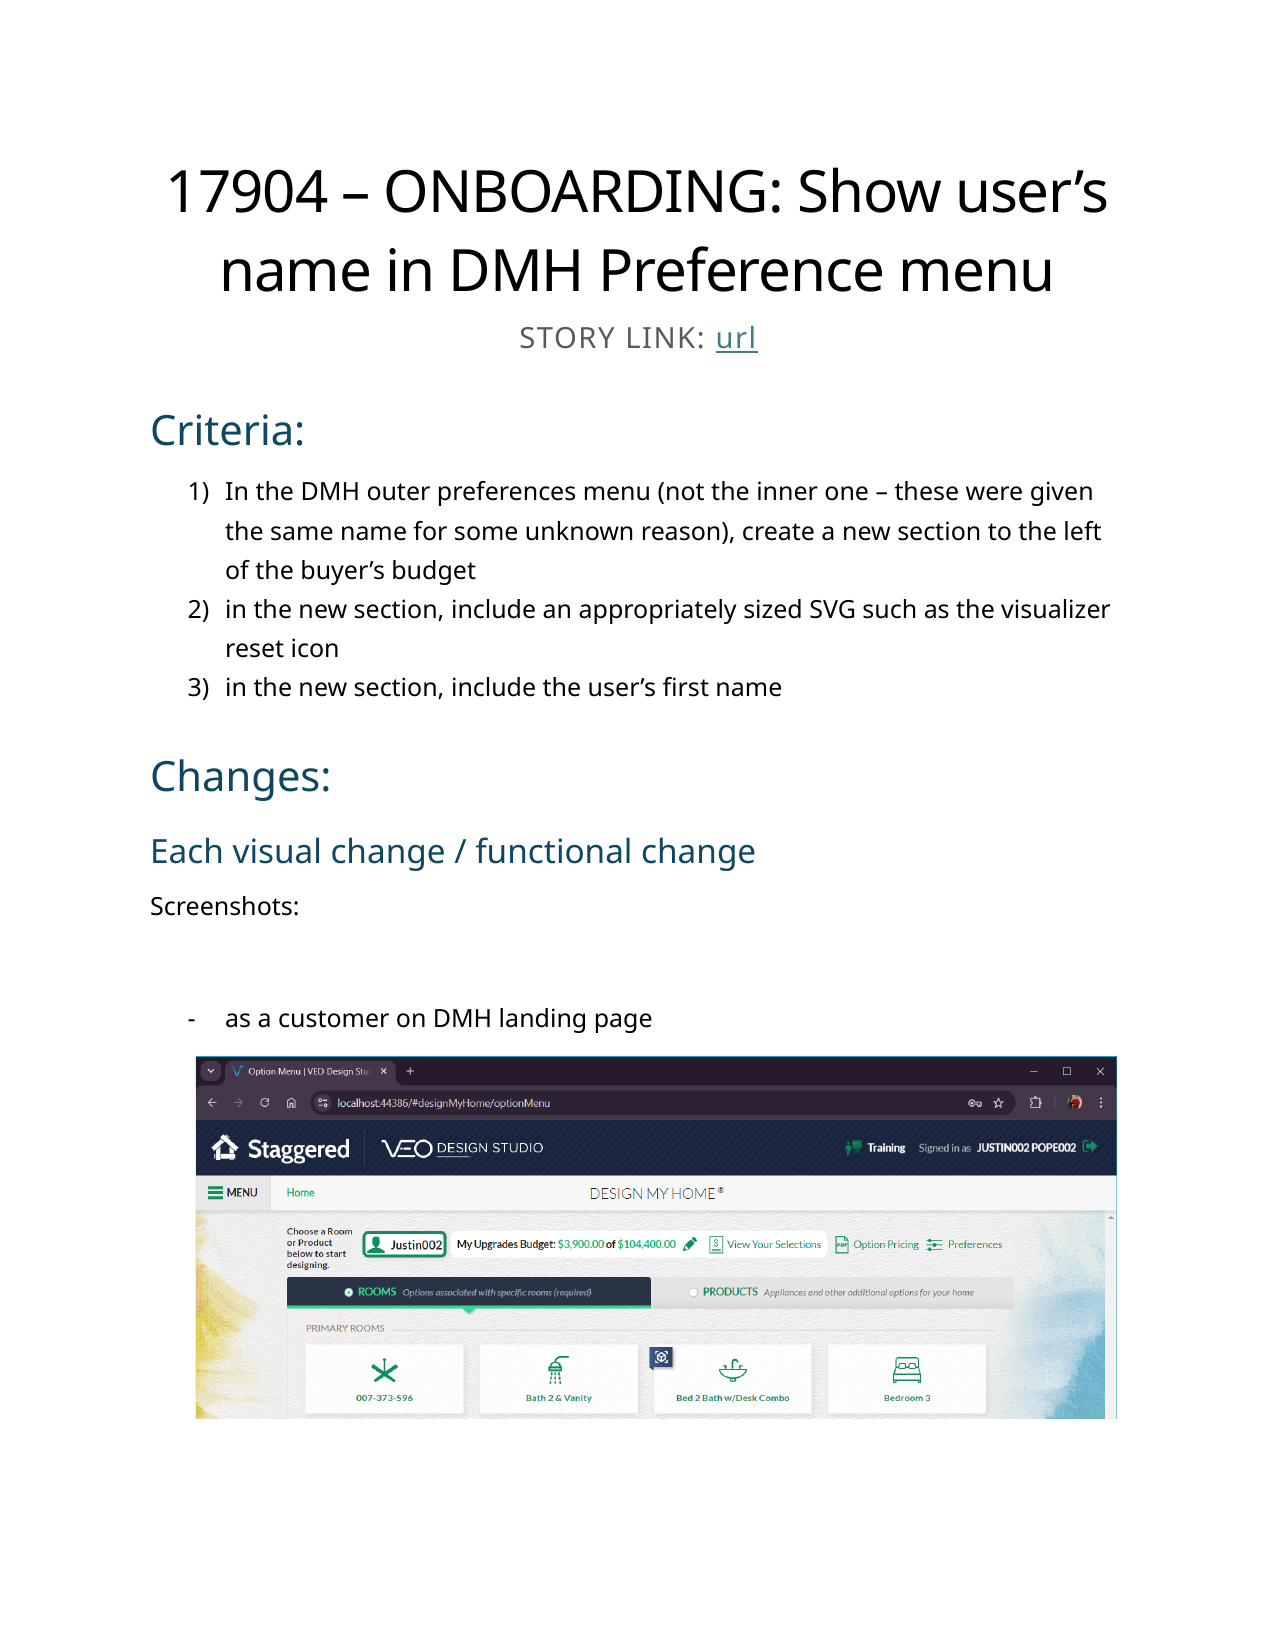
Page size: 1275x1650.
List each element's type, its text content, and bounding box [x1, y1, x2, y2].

picture [195, 1056, 1117, 1419]
list as a customer on DMH landing page [187, 1001, 1125, 1034]
text Screenshots: [150, 889, 1125, 923]
list in the new section, include the user’s first name [187, 670, 1125, 704]
subtitle Changes: [150, 746, 1125, 803]
list in the new section, include an appropriately sized SVG such as the visualizer reset icon [187, 591, 1125, 665]
subtitle STORY LINK: url [150, 317, 1125, 357]
list In the DMH outer preferences menu (not the inner one – these were given the same name for some unknown reason), create a new section to the left of the buyer’s budget [187, 474, 1125, 586]
subtitle Each visual change / functional change [150, 828, 1125, 874]
subtitle Criteria: [150, 400, 1125, 457]
title 17904 – ONBOARDING: Show user’s name in DMH Preference menu [150, 150, 1125, 309]
